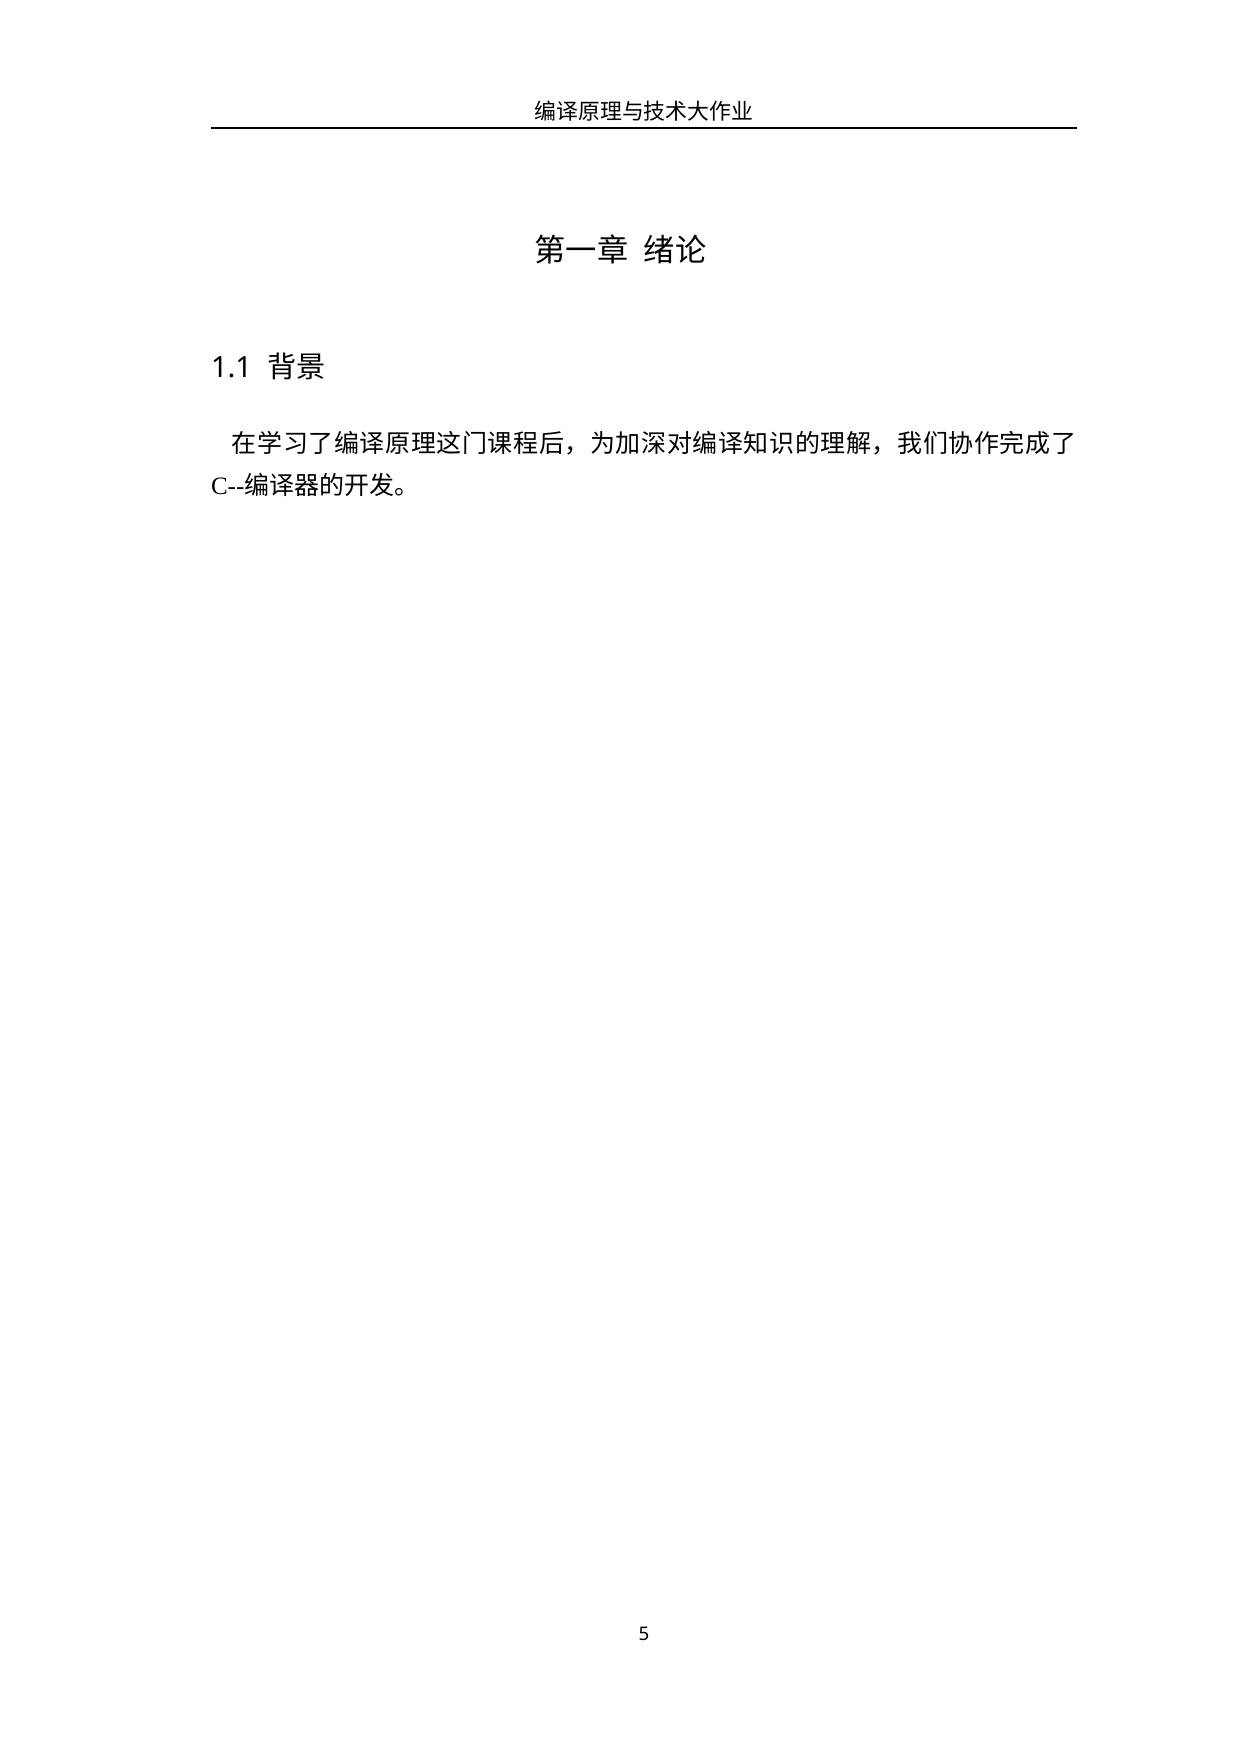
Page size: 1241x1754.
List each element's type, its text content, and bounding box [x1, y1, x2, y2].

subtitle 1.1 背景 [211, 344, 1077, 386]
subtitle 绪论 [211, 225, 1077, 270]
text 在学习了编译原理这门课程后，为加深对编译知识的理解，我们协作完成了C--编译器的开发。 [211, 424, 1077, 502]
